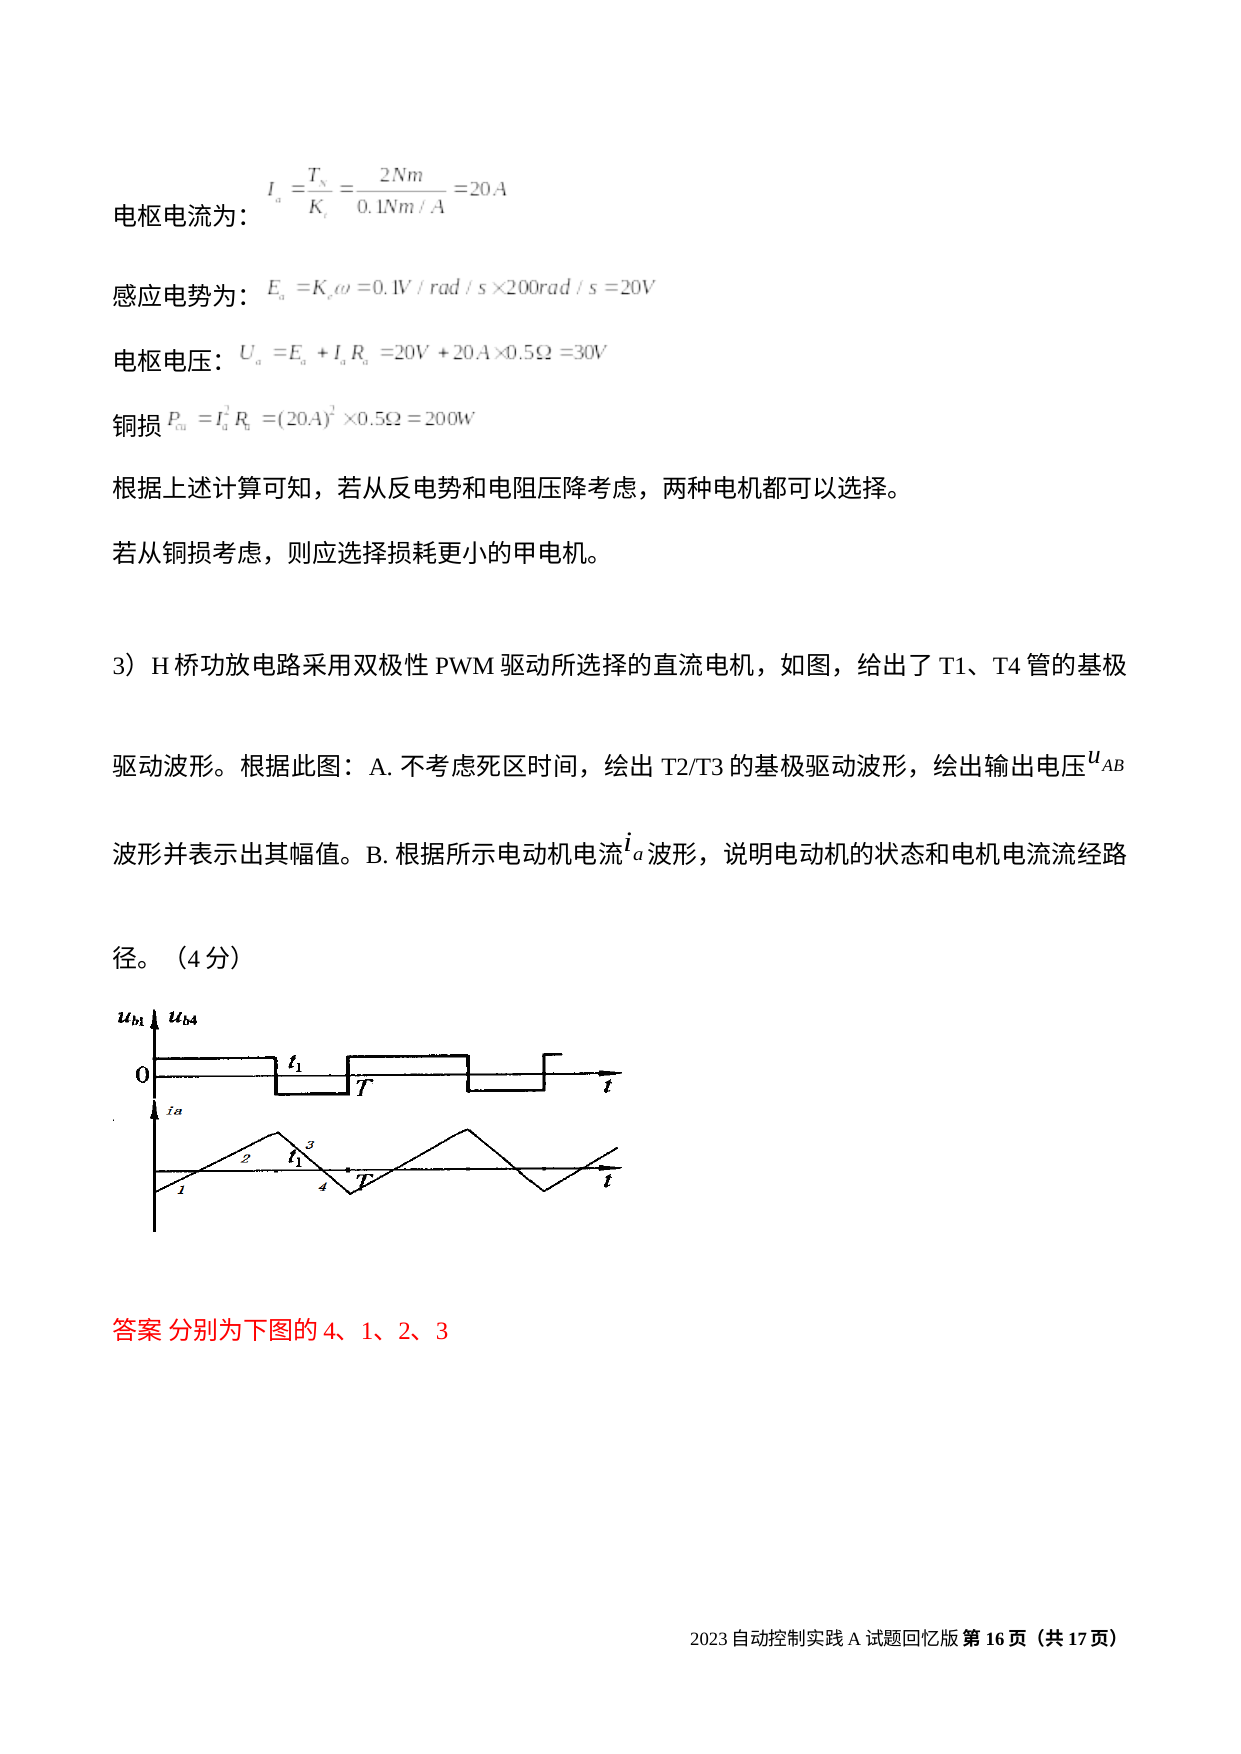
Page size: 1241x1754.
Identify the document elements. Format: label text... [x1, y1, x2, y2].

text 3）H桥功放电路采用双极性PWM驱动所选择的直流电机，如图，给出了T1、T4管的基极驱动波形。根据此图：A. 不考虑死区时间，绘出T2/T3的基极驱动波形，绘出输出电压 波形并表示出其幅值。B. 根据所示电动机电流波形，说明电动机的状态和电机电流流经路径。（4分） [112, 631, 1128, 989]
text 根据上述计算可知，若从反电势和电阻压降考虑，两种电机都可以选择。 [112, 454, 1128, 519]
picture [112, 1007, 650, 1232]
text 感应电势为： [112, 259, 1128, 324]
text 电枢电流为： [112, 162, 1128, 259]
text 若从铜损考虑，则应选择损耗更小的甲电机。 [112, 519, 1128, 584]
text 电枢电压： [112, 324, 1128, 389]
text 答案 分别为下图的4、1、2、3 [112, 1296, 1128, 1361]
text 铜损 [112, 389, 1128, 454]
